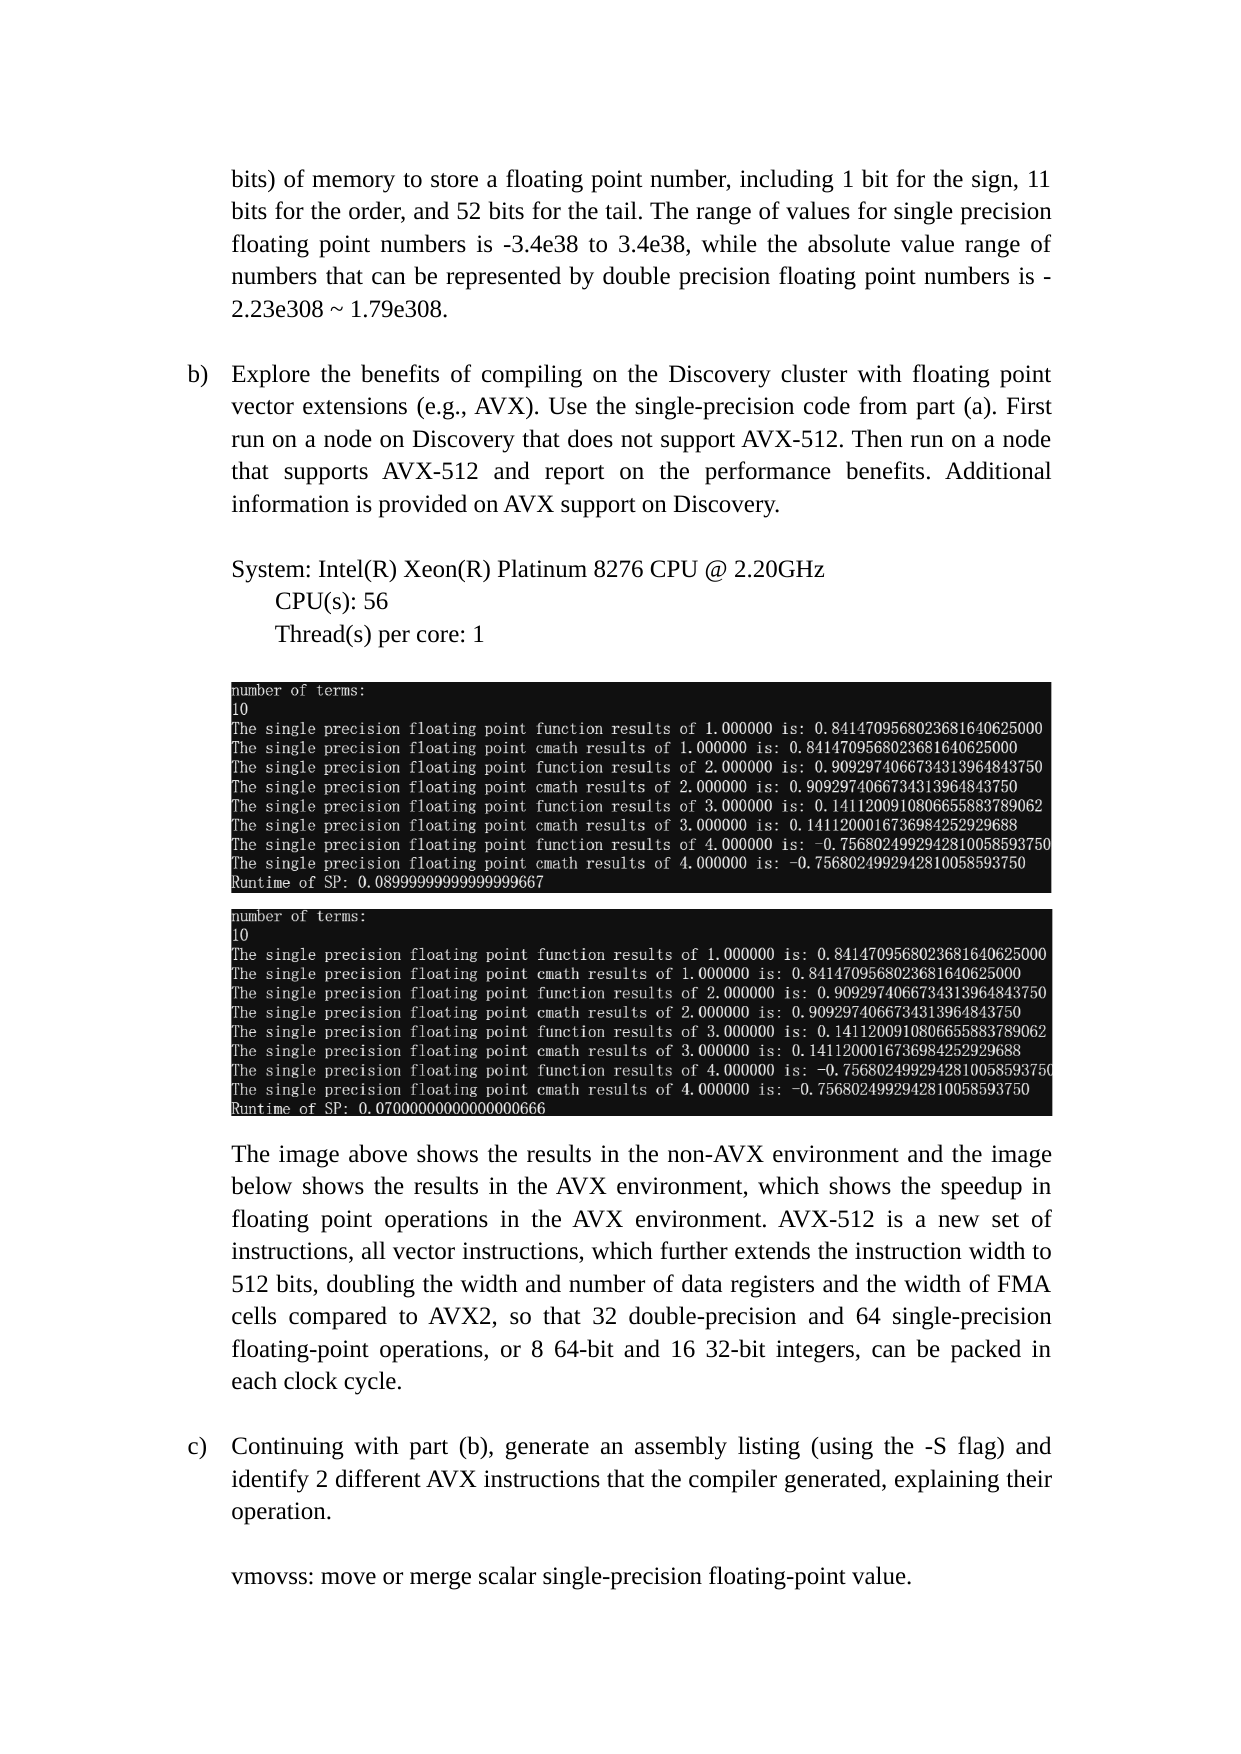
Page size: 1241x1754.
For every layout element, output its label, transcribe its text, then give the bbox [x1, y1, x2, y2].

list CPU(s): 56 [231, 584, 1053, 617]
picture [231, 682, 1052, 893]
list vmovss: move or merge scalar single-precision floating-point value. [231, 1559, 1053, 1592]
list The image above shows the results in the non-AVX environment and the image below shows the results in the AVX environment, which shows the speedup in floating point operations in the AVX environment. AVX-512 is a new set of instructions, all vector instructions, which further extends the instruction width to 512 bits, doubling the width and number of data registers and the width of FMA cells compared to AVX2, so that 32 double-precision and 64 single-precision floating-point operations, or 8 64-bit and 16 32-bit integers, can be packed in each clock cycle. [231, 1137, 1053, 1397]
list Explore the benefits of compiling on the Discovery cluster with floating point vector extensions (e.g., AVX). Use the single-precision code from part (a). First run on a node on Discovery that does not support AVX-512. Then run on a node that supports AVX-512 and report on the performance benefits. Additional information is provided on AVX support on Discovery. [187, 357, 1053, 519]
list Thread(s) per core: 1 [231, 617, 1053, 649]
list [231, 162, 1053, 324]
list System: Intel(R) Xeon(R) Platinum 8276 CPU @ 2.20GHz [231, 552, 1053, 584]
list Continuing with part (b), generate an assembly listing (using the -S flag) and identify 2 different AVX instructions that the compiler generated, explaining their operation. [187, 1429, 1053, 1527]
picture [231, 909, 1053, 1116]
